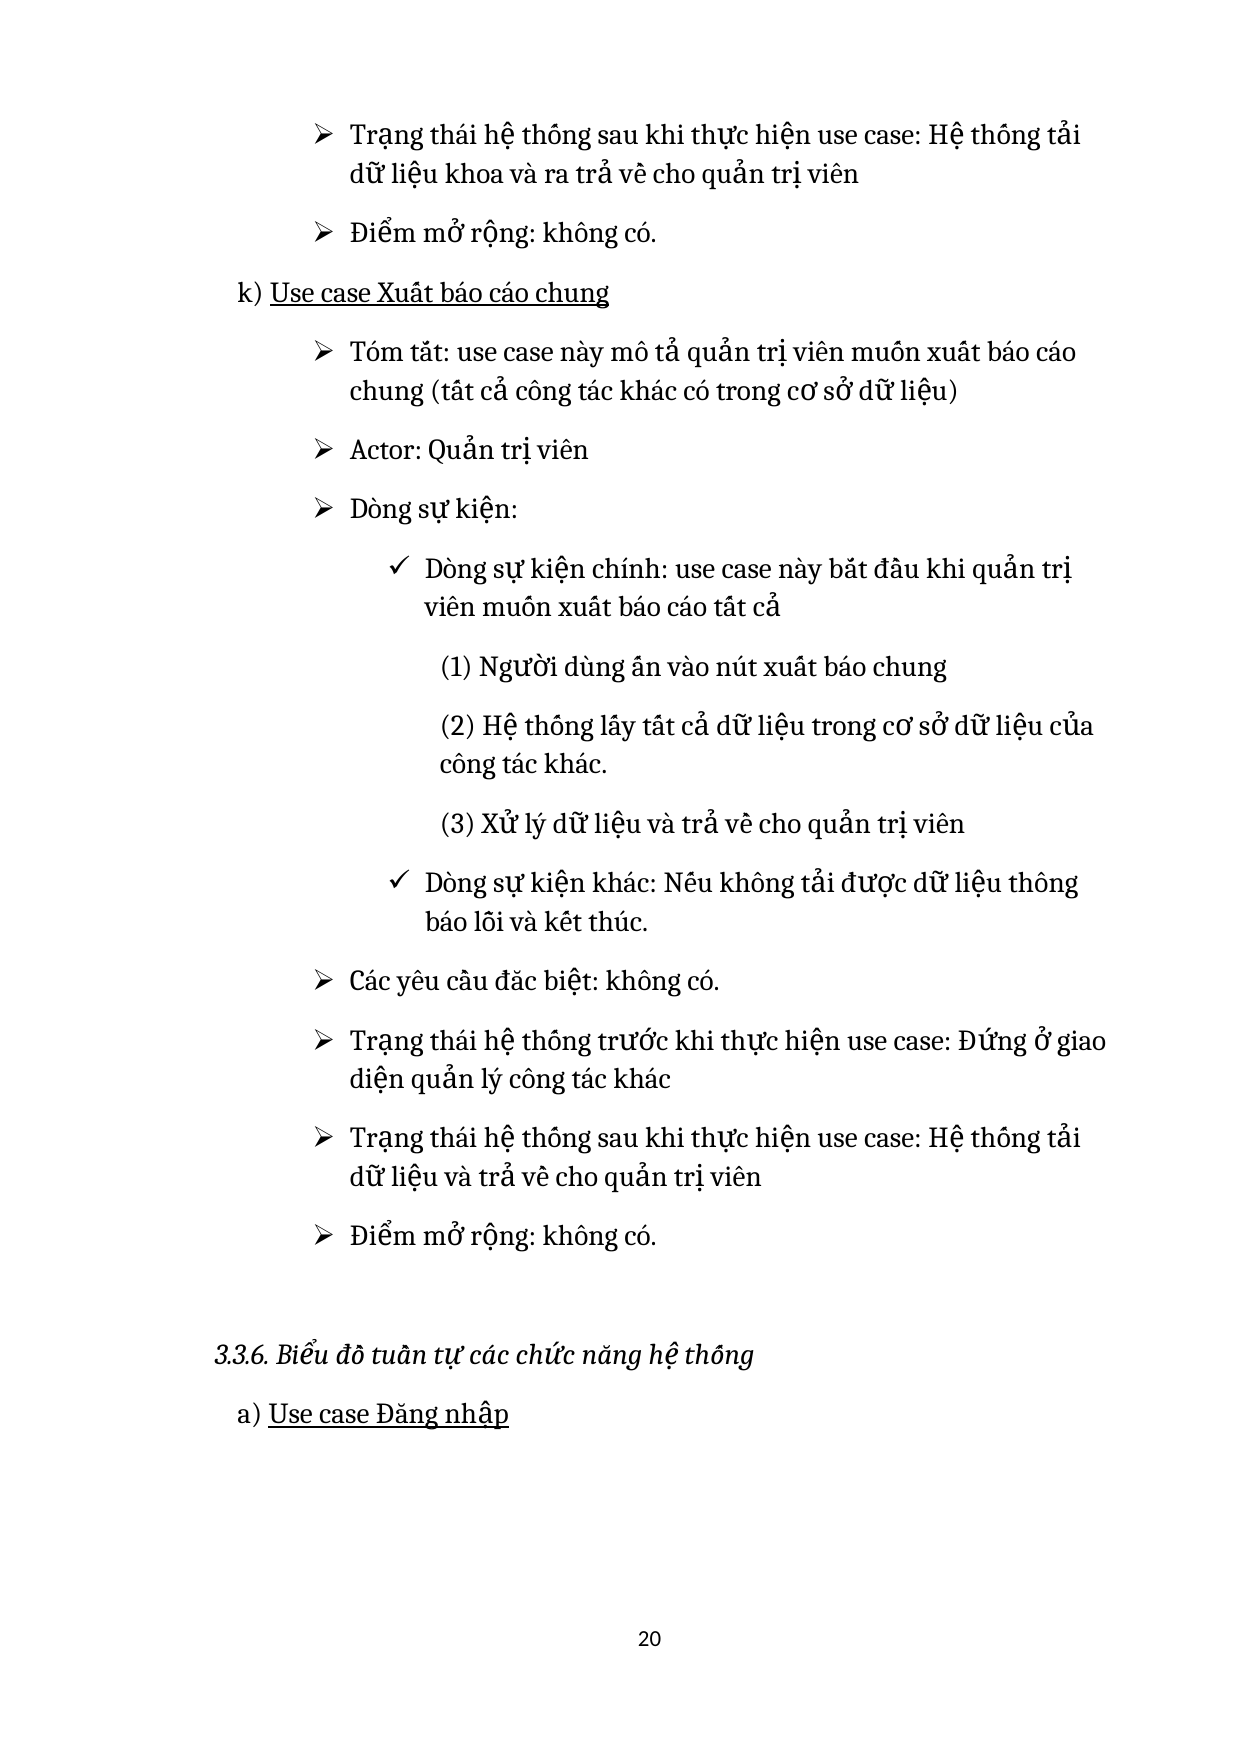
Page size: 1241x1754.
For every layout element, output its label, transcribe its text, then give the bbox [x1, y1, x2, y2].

list Trạng thái hệ thống sau khi thực hiện use case: Hệ thống tải dữ liệu khoa và ra trả về cho quản trị viên [312, 118, 1122, 191]
list Dòng sự kiện chính: use case này bắt đầu khi quản trị viên muốn xuất báo cáo tất cả [387, 552, 1122, 624]
text (3) Xử lý dữ liệu và trả về cho quản trị viên [439, 807, 1122, 841]
text Use case Đăng nhập [237, 1398, 1122, 1431]
text Biểu đồ tuần tự các chức năng hệ thống [214, 1338, 1122, 1372]
list Dòng sự kiện khác: Nếu không tải được dữ liệu thông báo lỗi và kết thúc. [387, 866, 1122, 938]
list Tóm tắt: use case này mô tả quản trị viên muốn xuất báo cáo chung (tất cả công tác khác có trong cơ sở dữ liệu) [312, 335, 1122, 407]
list Dòng sự kiện: [312, 492, 1122, 526]
text (1) Người dùng ấn vào nút xuất báo chung [439, 650, 1122, 683]
list Trạng thái hệ thống sau khi thực hiện use case: Hệ thống tải dữ liệu và trả về cho quản trị viên [312, 1122, 1122, 1194]
list Trạng thái hệ thống trước khi thực hiện use case: Đứng ở giao diện quản lý công tác khác [312, 1024, 1122, 1096]
list Điểm mở rộng: không có. [312, 1219, 1122, 1253]
list Điểm mở rộng: không có. [312, 216, 1122, 250]
text Use case Xuất báo cáo chung [237, 276, 1122, 309]
list Actor: Quản trị viên [312, 433, 1122, 467]
list Các yêu cầu đăc biệt: không có. [312, 964, 1122, 998]
text (2) Hệ thống lấy tất cả dữ liệu trong cơ sở dữ liệu của công tác khác. [439, 709, 1122, 781]
